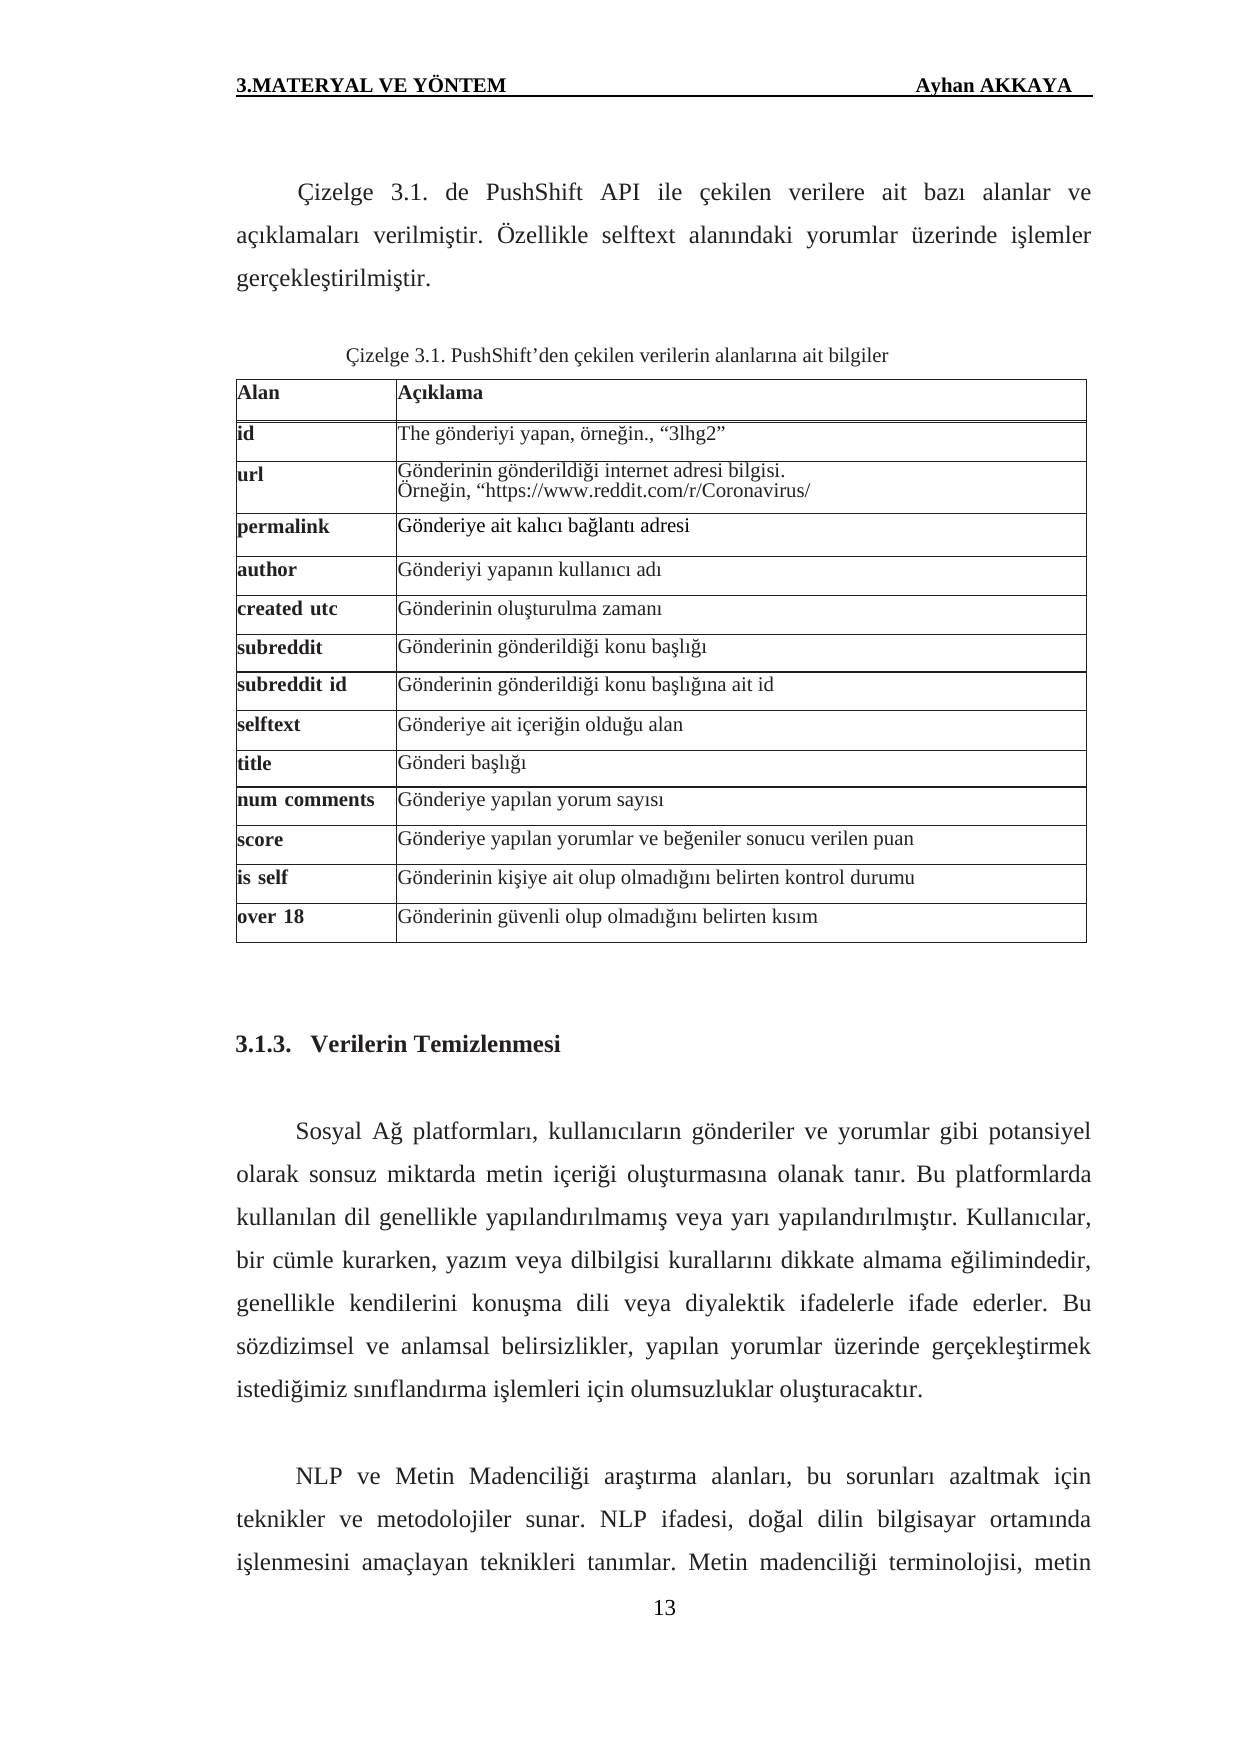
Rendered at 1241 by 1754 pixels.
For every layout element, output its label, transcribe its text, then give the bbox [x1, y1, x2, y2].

table_cell Gönderinin gönderildiği konu başlığı [397, 635, 1086, 671]
list Çizelge 3.1. de PushShift API ile çekilen verilere ait bazı alanlar ve açıklamaları verilmiştir. Özellikle selftext alanındaki yorumlar üzerinde işlemler gerçekleştirilmiştir. [236, 177, 1092, 292]
table_cell selftext [237, 711, 396, 749]
table_cell url [237, 462, 396, 513]
table_cell Gönderinin gönderildiği internet adresi bilgisi. Örneğin, “https://www.reddit.com/r/Coronavirus/ [397, 462, 1086, 513]
list Sosyal Ağ platformları, kullanıcıların gönderiler ve yorumlar gibi potansiyel olarak sonsuz miktarda metin içeriği oluşturmasına olanak tanır. Bu platformlarda kullanılan dil genellikle yapılandırılmamış veya yarı yapılandırılmıştır. Kullanıcılar, bir cümle kurarken, yazım veya dilbilgisi kurallarını dikkate almama eğilimindedir, genellikle kendilerini konuşma dili veya diyalektik ifadelerle ifade ederler. Bu sözdizimsel ve anlamsal belirsizlikler, yapılan yorumlar üzerinde gerçekleştirmek istediğimiz sınıflandırma işlemleri için olumsuzluklar oluşturacaktır. [236, 1116, 1092, 1403]
table_header Alan [237, 380, 396, 420]
table_cell Gönderiyi yapanın kullanıcı adı [397, 557, 1086, 594]
table_cell created utc [237, 596, 396, 634]
list Verilerin Temizlenmesi [235, 1029, 1019, 1058]
table_cell subreddit [237, 635, 396, 671]
table_cell score [237, 826, 396, 864]
table_cell over 18 [237, 904, 396, 942]
table_cell permalink [237, 514, 396, 556]
table_cell Gönderinin oluşturulma zamanı [397, 596, 1086, 634]
table_cell Gönderiye yapılan yorumlar ve beğeniler sonucu verilen puan [397, 826, 1086, 864]
text Çizelge 3.1. PushShift’den çekilen verilerin alanlarına ait bilgiler [236, 343, 1019, 367]
table_cell Gönderi başlığı [397, 751, 1086, 786]
table_cell The gönderiyi yapan, örneğin., “3lhg2” [397, 423, 1086, 461]
table_cell Gönderinin güvenli olup olmadığını belirten kısım [397, 904, 1086, 942]
table_cell Gönderiye yapılan yorum sayısı [397, 788, 1086, 825]
table_cell Gönderiye ait içeriğin olduğu alan [397, 711, 1086, 749]
table_cell Gönderiye ait kalıcı bağlantı adresi [397, 514, 1086, 556]
table_cell subreddit id [237, 673, 396, 710]
table_cell Gönderinin gönderildiği konu başlığına ait id [397, 673, 1086, 710]
table_cell num comments [237, 788, 396, 825]
table_cell id [237, 423, 396, 461]
table_cell author [237, 557, 396, 594]
table_cell title [237, 751, 396, 786]
table_header Açıklama [397, 380, 1086, 420]
table_cell is self [237, 865, 396, 903]
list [236, 1461, 1092, 1576]
table_cell Gönderinin kişiye ait olup olmadığını belirten kontrol durumu [397, 865, 1086, 903]
